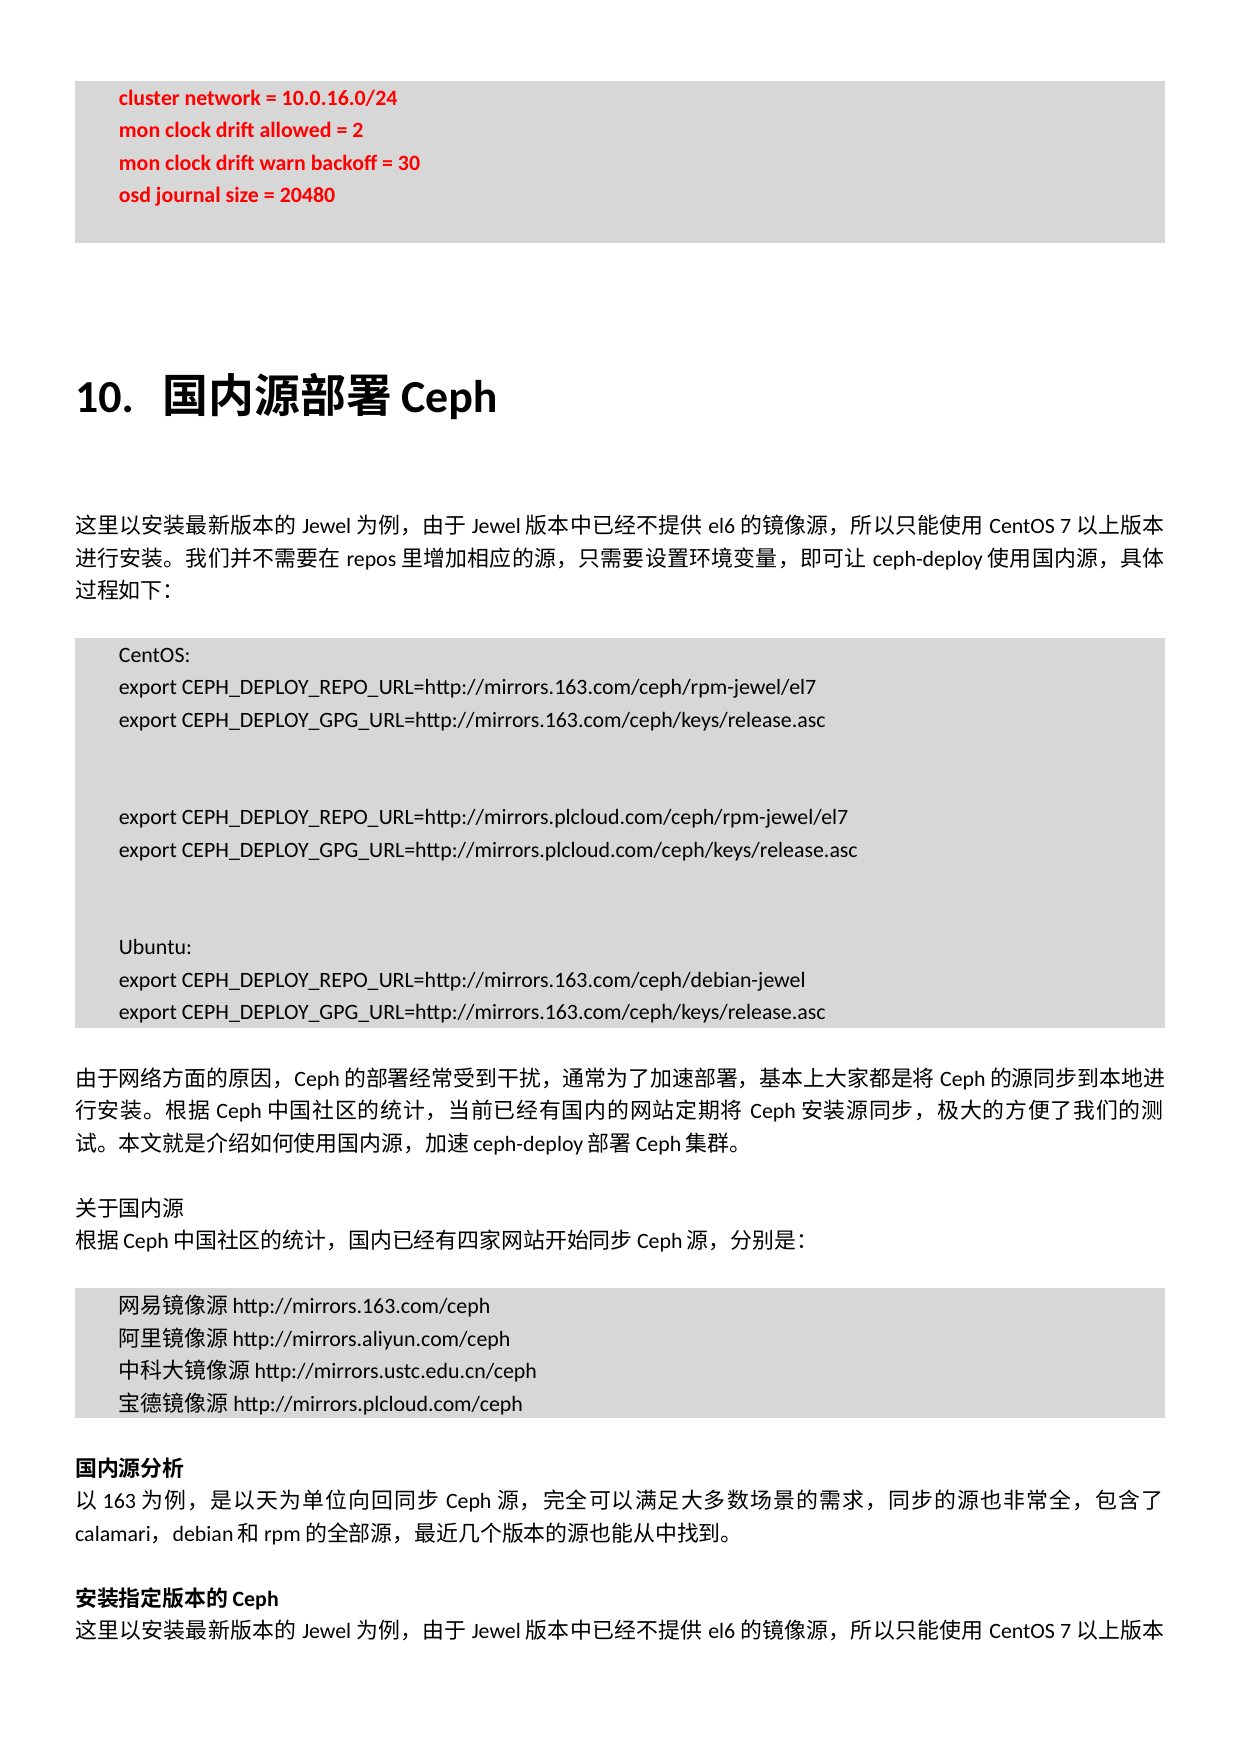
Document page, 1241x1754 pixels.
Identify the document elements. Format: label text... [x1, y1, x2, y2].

text 中科大镜像源http://mirrors.ustc.edu.cn/ceph [75, 1353, 1165, 1386]
subtitle 国内源部署Ceph [75, 344, 1165, 441]
text export CEPH_DEPLOY_GPG_URL=http://mirrors.plcloud.com/ceph/keys/release.asc [75, 833, 1165, 866]
text export CEPH_DEPLOY_REPO_URL=http://mirrors.plcloud.com/ceph/rpm-jewel/el7 [75, 801, 1165, 833]
text mon clock drift warn backoff = 30 [75, 146, 1165, 178]
text osd journal size = 20480 [75, 178, 1165, 211]
text 以163为例，是以天为单位向回同步Ceph源，完全可以满足大多数场景的需求，同步的源也非常全，包含了calamari，debian和rpm的全部源，最近几个版本的源也能从中找到。 [75, 1483, 1165, 1548]
text 阿里镜像源http://mirrors.aliyun.com/ceph [75, 1321, 1165, 1353]
text mon clock drift allowed = 2 [75, 113, 1165, 146]
text export CEPH_DEPLOY_GPG_URL=http://mirrors.163.com/ceph/keys/release.asc [75, 996, 1165, 1028]
text export CEPH_DEPLOY_GPG_URL=http://mirrors.163.com/ceph/keys/release.asc [75, 703, 1165, 736]
text 根据Ceph中国社区的统计，国内已经有四家网站开始同步Ceph源，分别是： [75, 1223, 1165, 1256]
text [75, 1613, 1165, 1646]
text 这里以安装最新版本的Jewel为例，由于Jewel版本中已经不提供el6的镜像源，所以只能使用CentOS 7以上版本进行安装。我们并不需要在repos里增加相应的源，只需要设置环境变量，即可让ceph-deploy使用国内源，具体过程如下： [75, 508, 1165, 606]
text Ubuntu: [75, 931, 1165, 963]
text cluster network = 10.0.16.0/24 [75, 81, 1165, 113]
text 国内源分析 [75, 1451, 1165, 1483]
text 安装指定版本的Ceph [75, 1581, 1165, 1613]
text 网易镜像源http://mirrors.163.com/ceph [75, 1288, 1165, 1321]
text CentOS: [75, 638, 1165, 671]
text export CEPH_DEPLOY_REPO_URL=http://mirrors.163.com/ceph/debian-jewel [75, 963, 1165, 996]
text 由于网络方面的原因，Ceph的部署经常受到干扰，通常为了加速部署，基本上大家都是将Ceph的源同步到本地进行安装。根据Ceph中国社区的统计，当前已经有国内的网站定期将Ceph安装源同步，极大的方便了我们的测试。本文就是介绍如何使用国内源，加速ceph-deploy部署Ceph集群。 [75, 1061, 1165, 1158]
text export CEPH_DEPLOY_REPO_URL=http://mirrors.163.com/ceph/rpm-jewel/el7 [75, 671, 1165, 703]
text 关于国内源 [75, 1191, 1165, 1223]
text 宝德镜像源 http://mirrors.plcloud.com/ceph [75, 1386, 1165, 1418]
